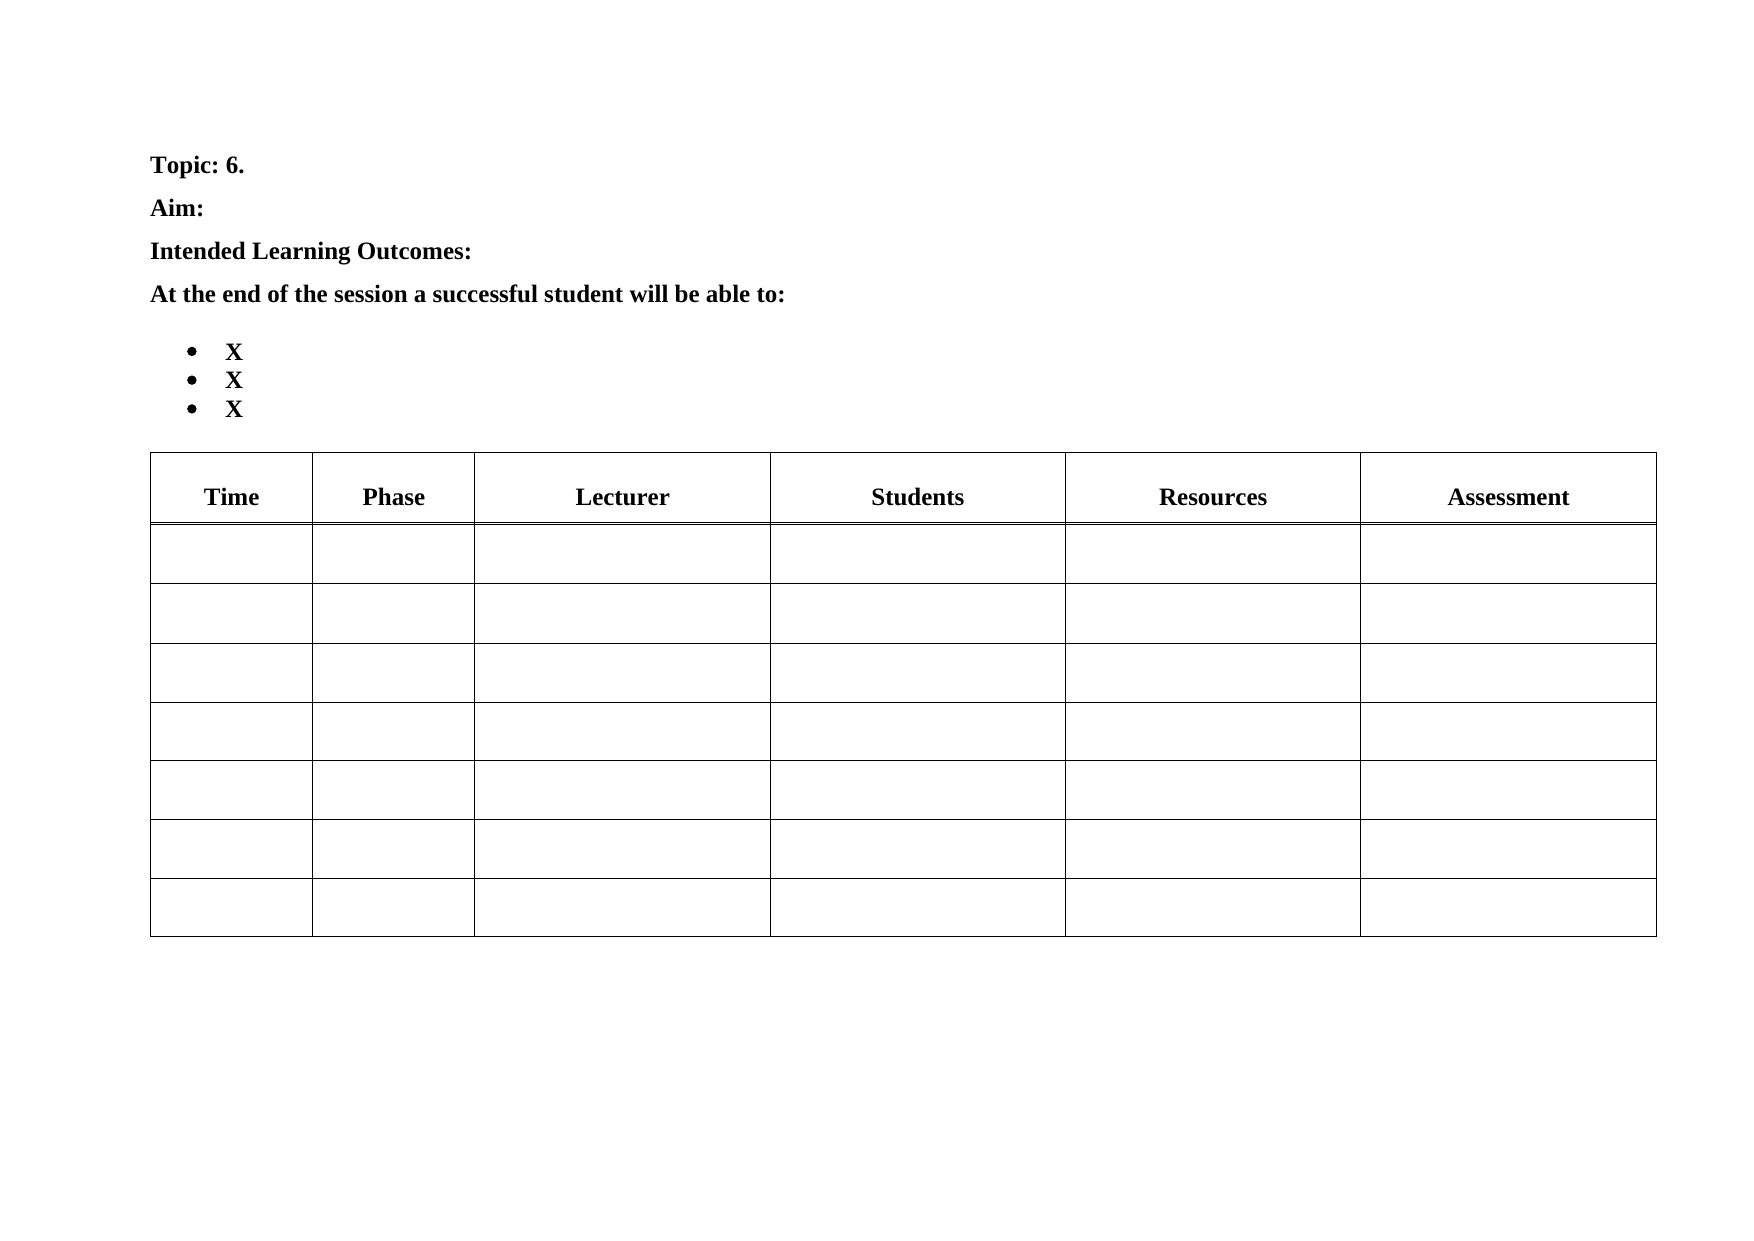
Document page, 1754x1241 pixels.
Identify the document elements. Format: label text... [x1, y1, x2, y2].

table_cell [151, 820, 312, 877]
table_cell [151, 761, 312, 819]
table_cell [771, 525, 1065, 583]
table_cell [475, 584, 770, 643]
table_header Assessment [1361, 453, 1656, 522]
table_header Students [771, 453, 1065, 522]
table_cell [1361, 879, 1656, 936]
table_cell [313, 525, 474, 583]
table_cell [1361, 584, 1656, 643]
table_header Lecturer [475, 453, 770, 522]
table_cell [1361, 761, 1656, 819]
table_cell [1361, 644, 1656, 702]
table_cell [151, 703, 312, 760]
table_cell [313, 703, 474, 760]
table_cell [771, 703, 1065, 760]
table_cell [771, 584, 1065, 643]
table_cell [1066, 525, 1360, 583]
table_cell [1066, 820, 1360, 877]
table_cell [151, 584, 312, 643]
table_cell [771, 761, 1065, 819]
text At the end of the session a successful student will be able to: [150, 279, 1604, 308]
table_cell [1066, 644, 1360, 702]
table_cell [771, 879, 1065, 936]
table_cell [475, 644, 770, 702]
table_cell [771, 820, 1065, 877]
table_cell [151, 644, 312, 702]
table_cell [151, 879, 312, 936]
table_header Time [151, 453, 312, 522]
table_cell [1361, 820, 1656, 877]
table_cell [1361, 525, 1656, 583]
text Topic: 6. [150, 150, 1604, 179]
table_cell [475, 525, 770, 583]
table_cell [475, 703, 770, 760]
table_cell [151, 525, 312, 583]
text Intended Learning Outcomes: [150, 236, 1604, 265]
table_cell [1066, 703, 1360, 760]
table_header Resources [1066, 453, 1360, 522]
table_cell [475, 820, 770, 877]
table_cell [313, 644, 474, 702]
list X [187, 394, 1604, 423]
table_cell [313, 879, 474, 936]
table_cell [1066, 761, 1360, 819]
table_cell [475, 879, 770, 936]
table_cell [313, 584, 474, 643]
table_header Phase [313, 453, 474, 522]
table_cell [1066, 584, 1360, 643]
list X [187, 337, 1604, 366]
text Aim: [150, 193, 1604, 222]
table_cell [1066, 879, 1360, 936]
table_cell [1361, 703, 1656, 760]
table_cell [313, 761, 474, 819]
list X [187, 366, 1604, 394]
table_cell [313, 820, 474, 877]
table_cell [771, 644, 1065, 702]
table_cell [475, 761, 770, 819]
